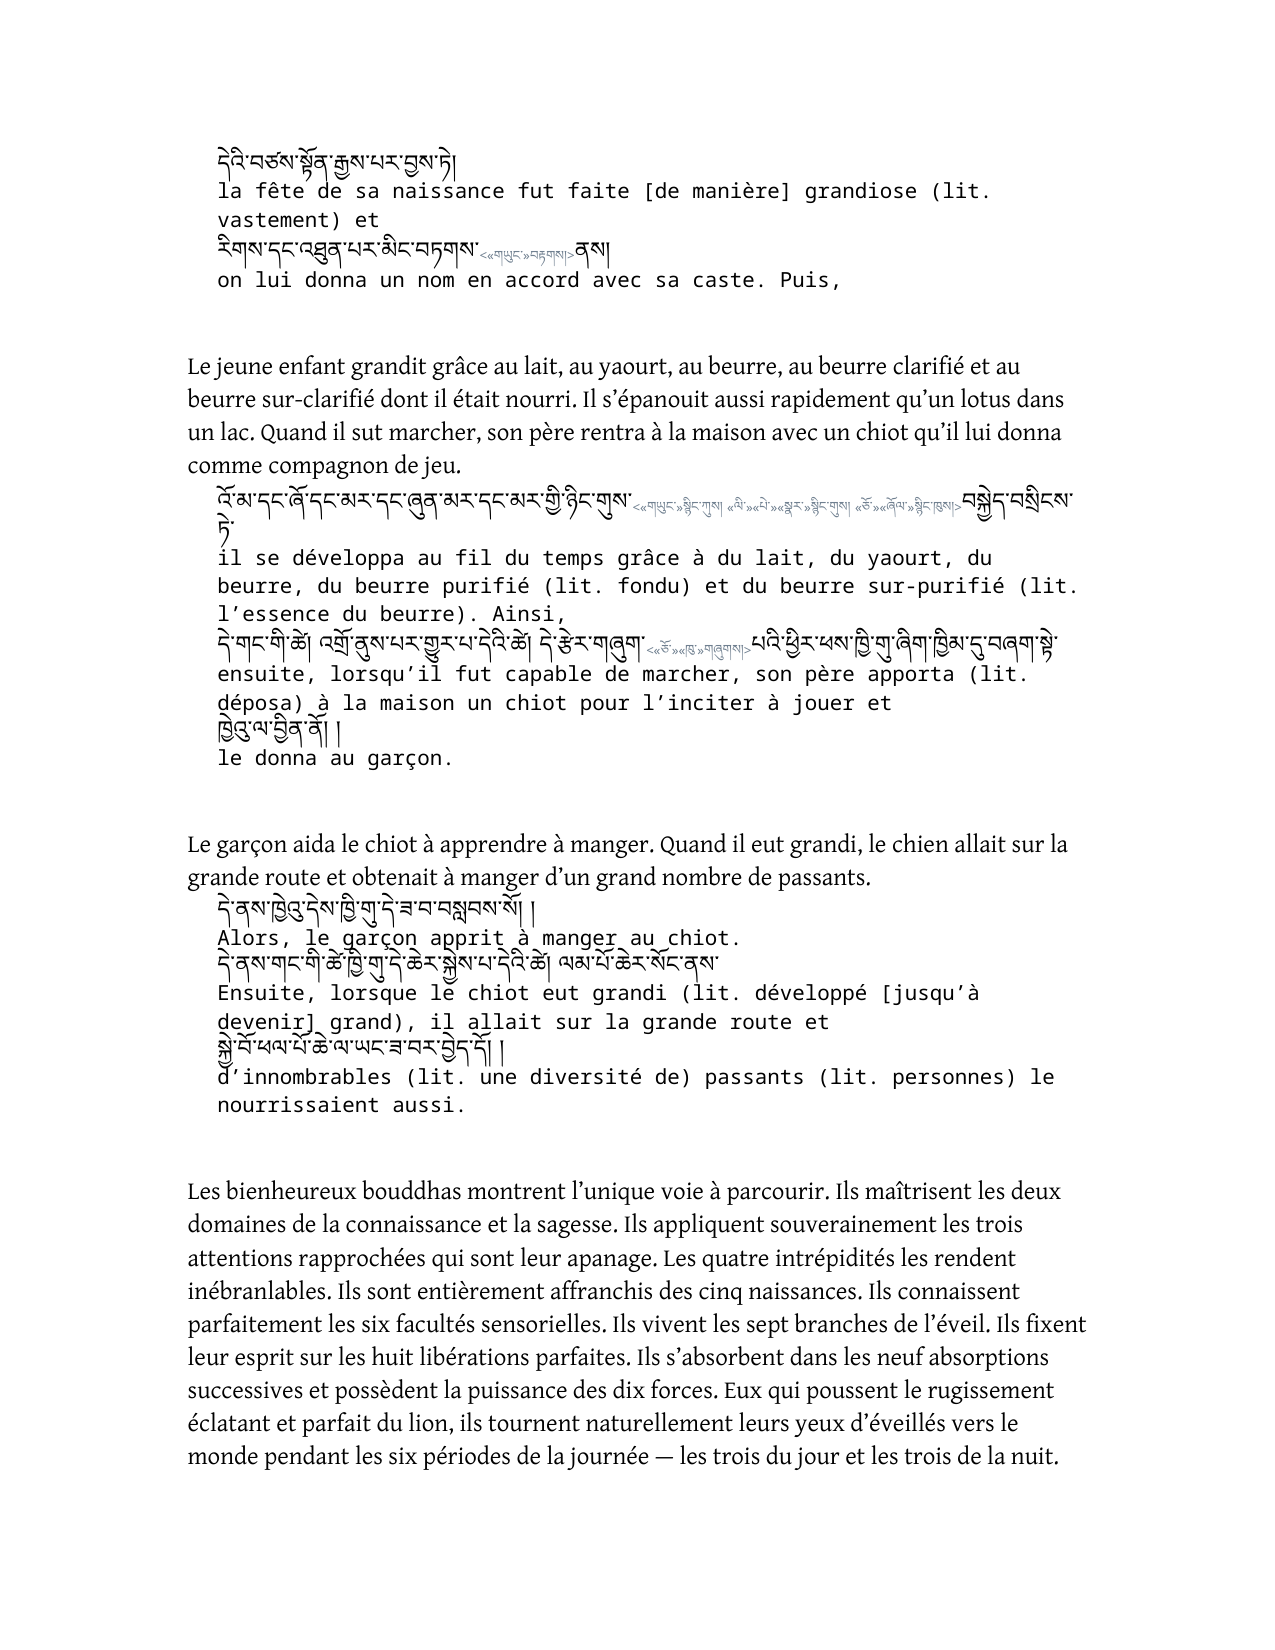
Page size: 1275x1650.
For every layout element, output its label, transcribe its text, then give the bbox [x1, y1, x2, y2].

text འོ་མ་དང་ཞོ་དང་མར་དང་ཞུན་མར་དང་མར་གྱི་ཉིང་གུས་<«གཡུང་»སྙིང་ཀུས། «ལི་»«པེ་»«སྣར་»སྙིང་གུས། «ཅོ་»«ཞོལ་»སྙིང་ཁུས།>བསྐྱེད་བསྲིངས་ཏེ་ il se développa au fil du temps grâce à du lait, du yaourt, du beurre, du beurre purifié (lit. fondu) et du beurre sur-purifié (lit. l’essence du beurre). Ainsi, དེ་གང་གི་ཚེ། འགྲོ་ནུས་པར་གྱུར་པ་དེའི་ཚེ། དེ་རྩེར་གཞུག་<«ཅོ་»«ཁུ་»གཞུགས།>པའི་ཕྱིར་ཕས་ཁྱི་གུ་ཞིག་ཁྱིམ་དུ་བཞག་སྟེ་ ensuite, lorsqu’il fut capable de marcher, son père apporta (lit. déposa) à la maison un chiot pour l’inciter à jouer et ཁྱེའུ་ལ་བྱིན་ནོ། ། le donna au garçon. [217, 485, 1087, 771]
text Le jeune enfant grandit grâce au lait, au yaourt, au beurre, au beurre clarifié et au beurre sur-clarifié dont il était nourri. Il s’épanouit aussi rapidement qu’un lotus dans un lac. Quand il sut marcher, son père rentra à la maison avec un chiot qu’il lui donna comme compagnon de jeu. [187, 352, 1087, 481]
text དེ་ནས་ཁྱེའུ་དེས་ཁྱི་གུ་དེ་ཟ་བ་བསླབས་སོ། ། Alors, le garçon apprit à manger au chiot. དེ་ནས་གང་གི་ཚེ་ཁྱི་གུ་དེ་ཆེར་སྐྱེས་པ་དེའི་ཚེ། ལམ་པོ་ཆེར་སོང་ནས་ Ensuite, lorsque le chiot eut grandi (lit. développé [jusqu’à devenir] grand), il allait sur la grande route et སྐྱེ་བོ་ཕལ་པོ་ཆེ་ལ་ཡང་ཟ་བར་བྱེད་དོ། ། d’innombrables (lit. une diversité de) passants (lit. personnes) le nourrissaient aussi. [217, 897, 1087, 1119]
text དེའི་བཙས་སྟོན་རྒྱས་པར་བྱས་ཏེ། la fête de sa naissance fut faite [de manière] grandiose (lit. vastement) et རིགས་དང་འཐུན་པར་མིང་བཏགས་<«གཡུང་»བརྟགས།>ནས། on lui donna un nom en accord avec sa caste. Puis, [217, 150, 1087, 293]
text Le garçon aida le chiot à apprendre à manger. Quand il eut grandi, le chien allait sur la grande route et obtenait à manger d’un grand nombre de passants. [187, 830, 1087, 892]
text Les bienheureux bouddhas montrent l’unique voie à parcourir. Ils maîtrisent les deux domaines de la connaissance et la sagesse. Ils appliquent souverainement les trois attentions rapprochées qui sont leur apanage. Les quatre intrépidités les rendent inébranlables. Ils sont entièrement affranchis des cinq naissances. Ils connaissent parfaitement les six facultés sensorielles. Ils vivent les sept branches de l’éveil. Ils fixent leur esprit sur les huit libérations parfaites. Ils s’absorbent dans les neuf absorptions successives et possèdent la puissance des dix forces. Eux qui poussent le rugissement éclatant et parfait du lion, ils tournent naturellement leurs yeux d’éveillés vers le monde pendant les six périodes de la journée — les trois du jour et les trois de la nuit. [187, 1178, 1087, 1472]
